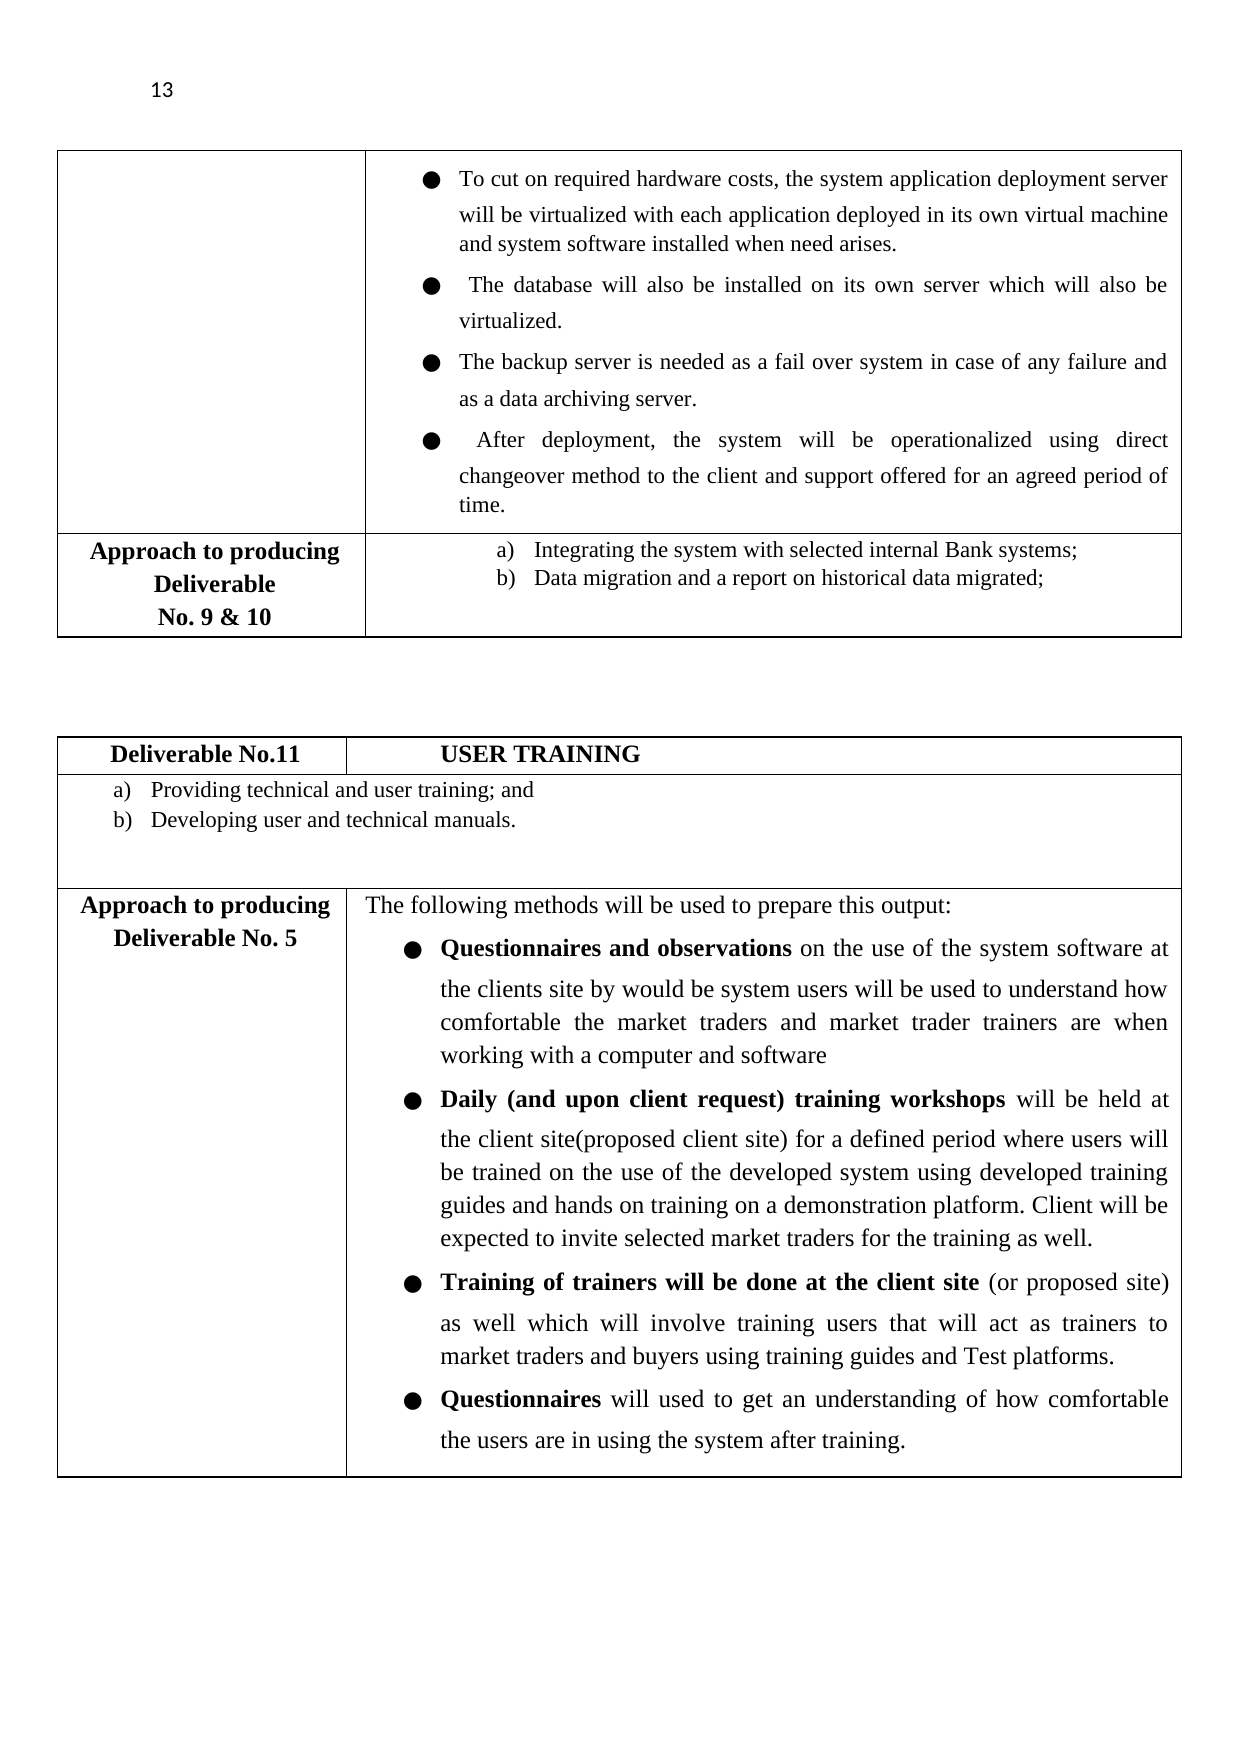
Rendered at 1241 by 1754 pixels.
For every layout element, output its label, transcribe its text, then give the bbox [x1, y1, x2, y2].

table_cell Approach to producing Deliverable No. 5 [58, 889, 346, 1476]
table_cell The following methods will be used to prepare this output: Questionnaires and observations on the use of the system software at the clients site by would be system users will be used to understand how comfortable the market traders and market trader trainers are when working with a computer and software Daily (and upon client request) training workshops will be held at the client site(proposed client site) for a defined period where users will be trained on the use of the developed system using developed training guides and hands on training on a demonstration platform. Client will be expected to invite selected market traders for the training as well. Training of trainers will be done at the client site (or proposed site) as well which will involve training users that will act as trainers to market traders and buyers using training guides and Test platforms. Questionnaires will used to get an understanding of how comfortable the users are in using the system after training. [347, 889, 1181, 1476]
table_header USER TRAINING [347, 738, 1181, 773]
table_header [366, 151, 1181, 533]
table_cell Providing technical and user training; and Developing user and technical manuals. [58, 775, 1181, 887]
table_header Deliverable No.11 [58, 738, 346, 773]
table_cell Integrating the system with selected internal Bank systems; Data migration and a report on historical data migrated; [366, 534, 1181, 636]
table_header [58, 151, 365, 533]
table_cell Approach to producing Deliverable No. 9 & 10 [58, 534, 365, 636]
